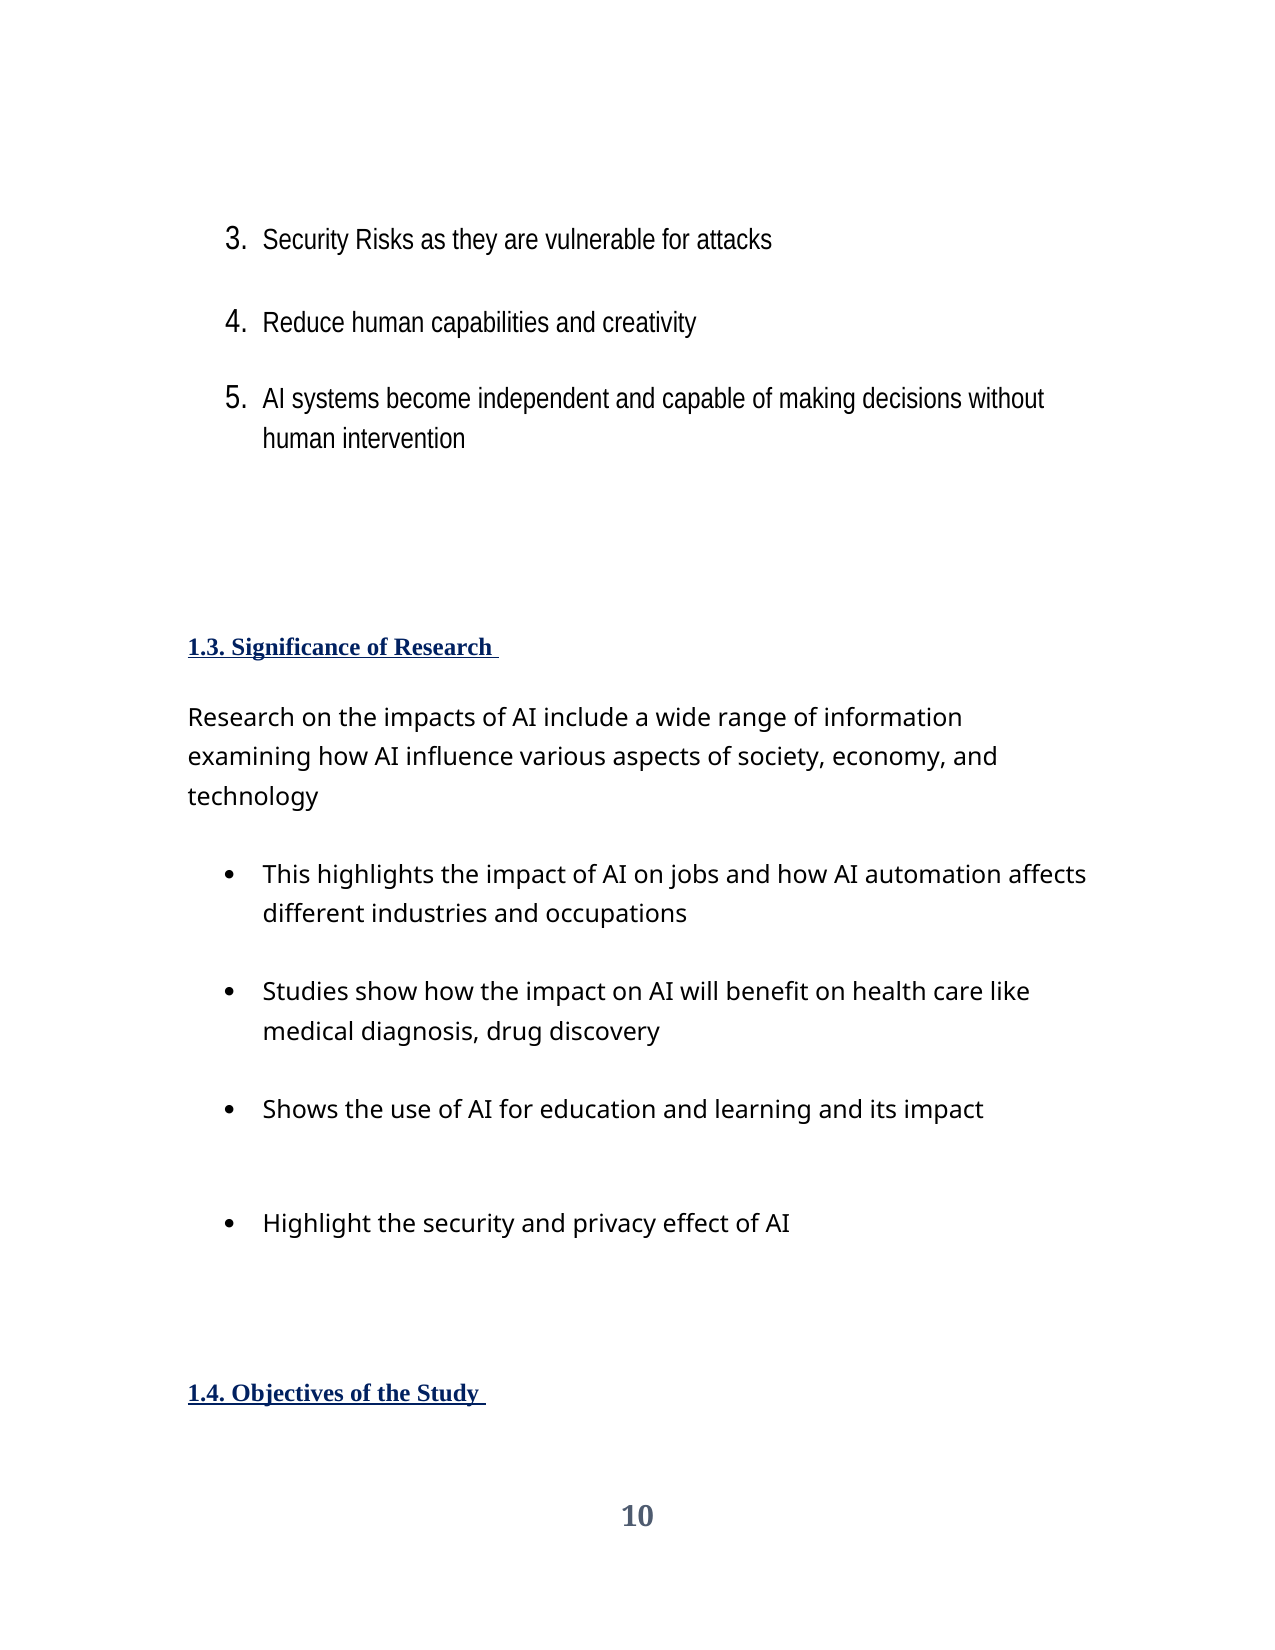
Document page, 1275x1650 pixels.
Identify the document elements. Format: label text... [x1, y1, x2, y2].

list Studies show how the impact on AI will benefit on health care like medical diagnosis, drug discovery [225, 974, 1087, 1047]
text 1.4. Objectives of the Study [187, 1378, 1087, 1407]
text 1.3. Significance of Research [187, 632, 1087, 661]
list This highlights the impact of AI on jobs and how AI automation affects different industries and occupations [225, 856, 1087, 930]
list Shows the use of AI for education and learning and its impact [225, 1091, 1087, 1126]
list Highlight the security and privacy effect of AI [225, 1205, 1087, 1239]
list Security Risks as they are vulnerable for attacks [225, 218, 1087, 257]
list AI systems become independent and capable of making decisions without human intervention [225, 378, 1087, 454]
list Reduce human capabilities and creativity [225, 301, 1087, 339]
text Research on the impacts of AI include a wide range of information examining how AI influence various aspects of society, economy, and technology [187, 661, 1087, 812]
